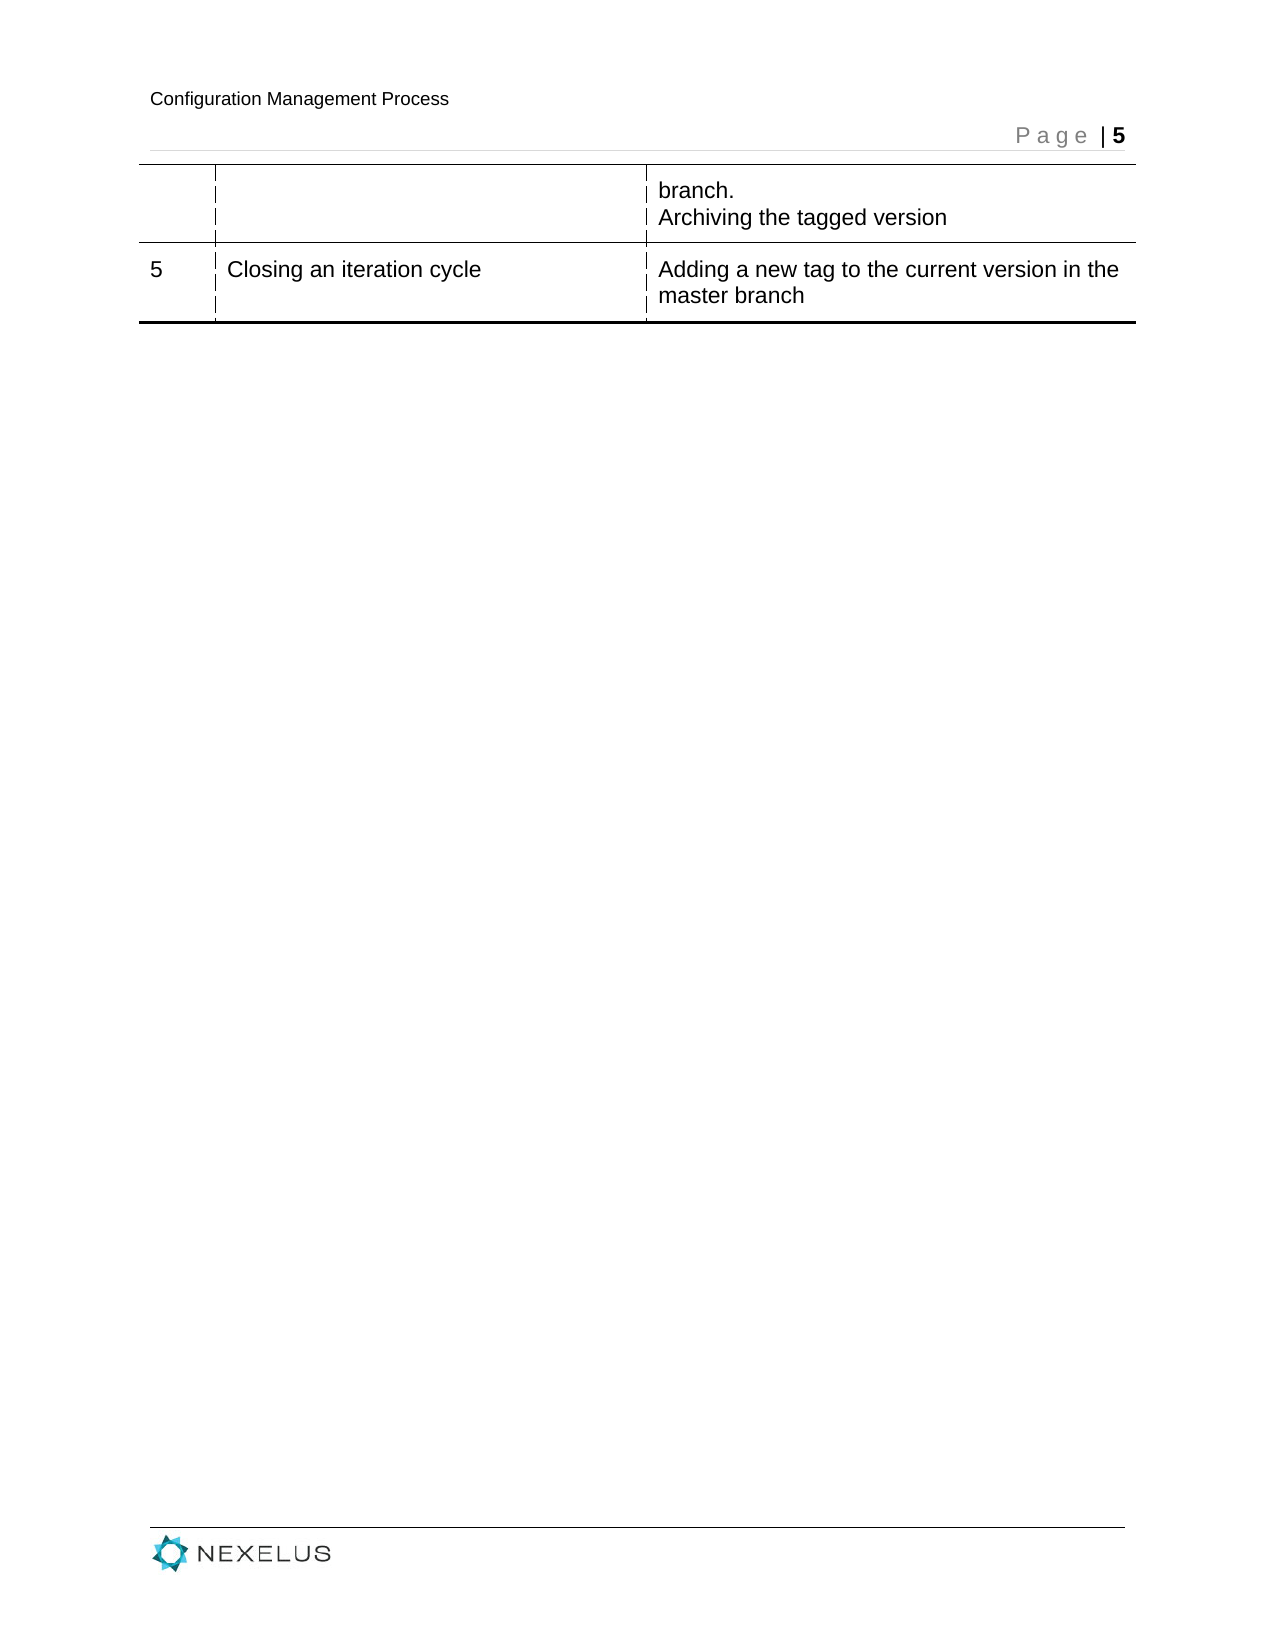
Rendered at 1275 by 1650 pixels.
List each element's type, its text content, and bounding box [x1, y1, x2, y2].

picture [150, 1530, 332, 1575]
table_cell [647, 165, 1136, 242]
table_cell 5 [139, 243, 216, 321]
table_cell Closing an iteration cycle [216, 243, 647, 321]
table_cell Adding a new tag to the current version in the master branch [647, 243, 1136, 321]
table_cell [216, 165, 647, 242]
table_cell 4 [139, 165, 216, 242]
